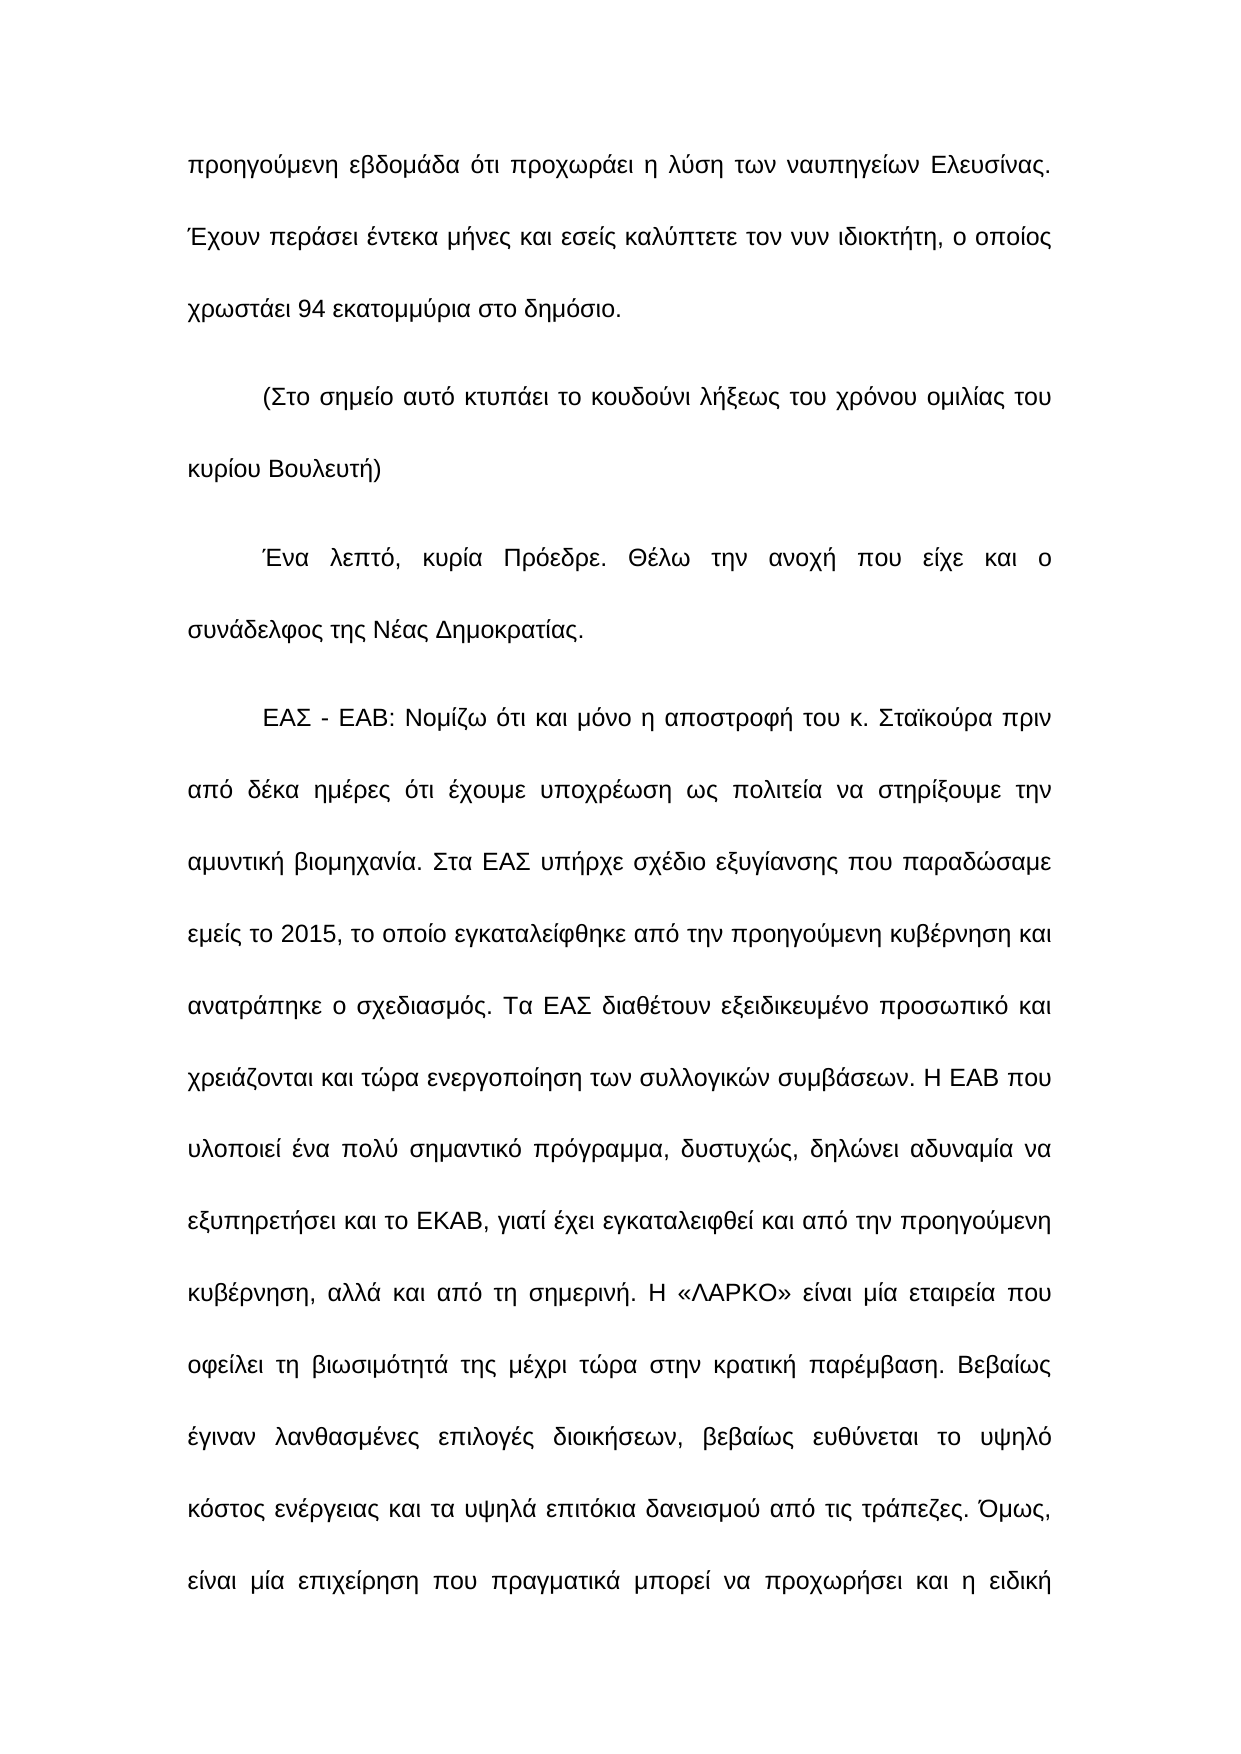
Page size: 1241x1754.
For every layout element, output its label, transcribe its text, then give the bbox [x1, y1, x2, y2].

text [187, 703, 1053, 1594]
text Ένα λεπτό, κυρία Πρόεδρε. Θέλω την ανοχή που είχε και ο συνάδελφος της Νέας Δημοκρατίας. [187, 543, 1053, 643]
text (Στο σημείο αυτό κτυπάει το κουδούνι λήξεως του χρόνου ομιλίας του κυρίου Βουλευτή) [187, 382, 1053, 483]
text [187, 150, 1053, 322]
